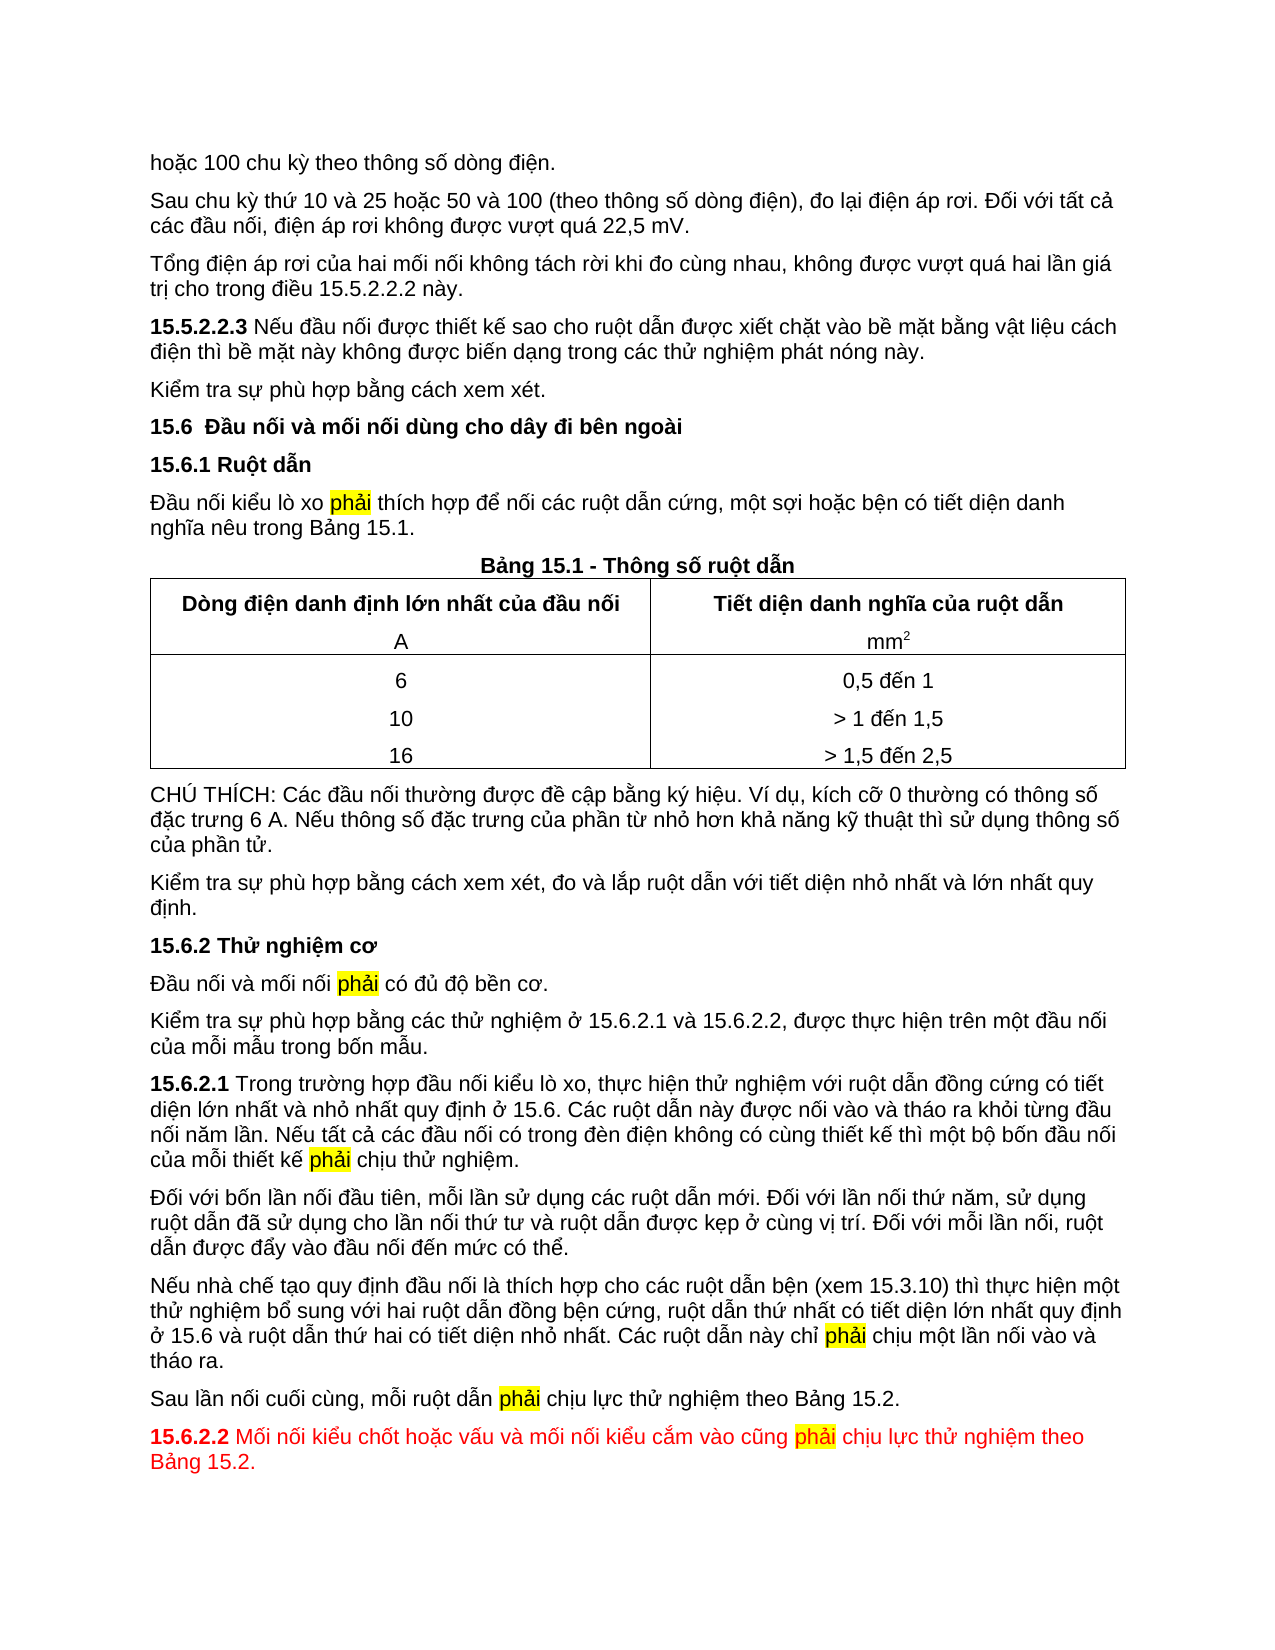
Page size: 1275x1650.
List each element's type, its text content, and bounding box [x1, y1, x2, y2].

text 15.5.2.2.3 Nếu đầu nối được thiết kế sao cho ruột dẫn được xiết chặt vào bề mặt bằng vật liệu cách điện thì bề mặt này không được biến dạng trong các thử nghiệm phát nóng này. [150, 313, 1125, 364]
text Nếu nhà chế tạo quy định đầu nối là thích hợp cho các ruột dẫn bện (xem 15.3.10) thì thực hiện một thử nghiệm bổ sung với hai ruột dẫn đồng bện cứng, ruột dẫn thứ nhất có tiết diện lớn nhất quy định ở 15.6 và ruột dẫn thứ hai có tiết diện nhỏ nhất. Các ruột dẫn này chỉ phải chịu một lần nối vào và tháo ra. [150, 1273, 1125, 1373]
text 15.6.1 Ruột dẫn [150, 452, 1125, 477]
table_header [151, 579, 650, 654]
text Tổng điện áp rơi của hai mối nối không tách rời khi đo cùng nhau, không được vượt quá hai lần giá trị cho trong điều 15.5.2.2.2 này. [150, 251, 1125, 301]
text 15.6.2.2 Mối nối kiểu chốt hoặc vấu và mối nối kiểu cắm vào cũng phải chịu lực thử nghiệm theo Bảng 15.2. [150, 1424, 1125, 1474]
text Kiểm tra sự phù hợp bằng các thử nghiệm ở 15.6.2.1 và 15.6.2.2, được thực hiện trên một đầu nối của mỗi mẫu trong bốn mẫu. [150, 1008, 1125, 1059]
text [150, 150, 1125, 175]
text Đầu nối và mối nối phải có đủ độ bền cơ. [150, 971, 337, 996]
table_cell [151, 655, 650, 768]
text CHÚ THÍCH: Các đầu nối thường được đề cập bằng ký hiệu. Ví dụ, kích cỡ 0 thường có thông số đặc trưng 6 A. Nếu thông số đặc trưng của phần từ nhỏ hơn khả năng kỹ thuật thì sử dụng thông số của phần tử. [150, 782, 1125, 857]
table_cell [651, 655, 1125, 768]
text Sau lần nối cuối cùng, mỗi ruột dẫn phải chịu lực thử nghiệm theo Bảng 15.2. [150, 1386, 499, 1411]
text Kiểm tra sự phù hợp bằng cách xem xét, đo và lắp ruột dẫn với tiết diện nhỏ nhất và lớn nhất quy định. [150, 870, 1125, 920]
text Bảng 15.1 - Thông số ruột dẫn [150, 552, 1125, 578]
text Kiểm tra sự phù hợp bằng cách xem xét. [150, 376, 1125, 402]
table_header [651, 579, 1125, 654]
text 15.6.2 Thử nghiệm cơ [150, 933, 1125, 958]
text Đối với bốn lần nối đầu tiên, mỗi lần sử dụng các ruột dẫn mới. Đối với lần nối thứ năm, sử dụng ruột dẫn đã sử dụng cho lần nối thứ tư và ruột dẫn được kẹp ở cùng vị trí. Đối với mỗi lần nối, ruột dẫn được đẩy vào đầu nối đến mức có thể. [150, 1184, 1125, 1260]
text 15.6.2.1 Trong trường hợp đầu nối kiểu lò xo, thực hiện thử nghiệm với ruột dẫn đồng cứng có tiết diện lớn nhất và nhỏ nhất quy định ở 15.6. Các ruột dẫn này được nối vào và tháo ra khỏi từng đầu nối năm lần. Nếu tất cả các đầu nối có trong đèn điện không có cùng thiết kế thì một bộ bốn đầu nối của mỗi thiết kế phải chịu thử nghiệm. [150, 1071, 1125, 1172]
text Đầu nối kiểu lò xo phải thích hợp để nối các ruột dẫn cứng, một sợi hoặc bện có tiết diện danh nghĩa nêu trong Bảng 15.1. [150, 489, 1125, 540]
text Sau chu kỳ thứ 10 và 25 hoặc 50 và 100 (theo thông số dòng điện), đo lại điện áp rơi. Đối với tất cả các đầu nối, điện áp rơi không được vượt quá 22,5 mV. [150, 188, 1125, 238]
text Sau lần nối cuối cùng, mỗi ruột dẫn phải chịu lực thử nghiệm theo Bảng 15.2. [540, 1386, 1125, 1411]
text 15.6 Đầu nối và mối nối dùng cho dây đi bên ngoài [150, 414, 1125, 439]
text Đầu nối và mối nối phải có đủ độ bền cơ. [379, 971, 1125, 996]
